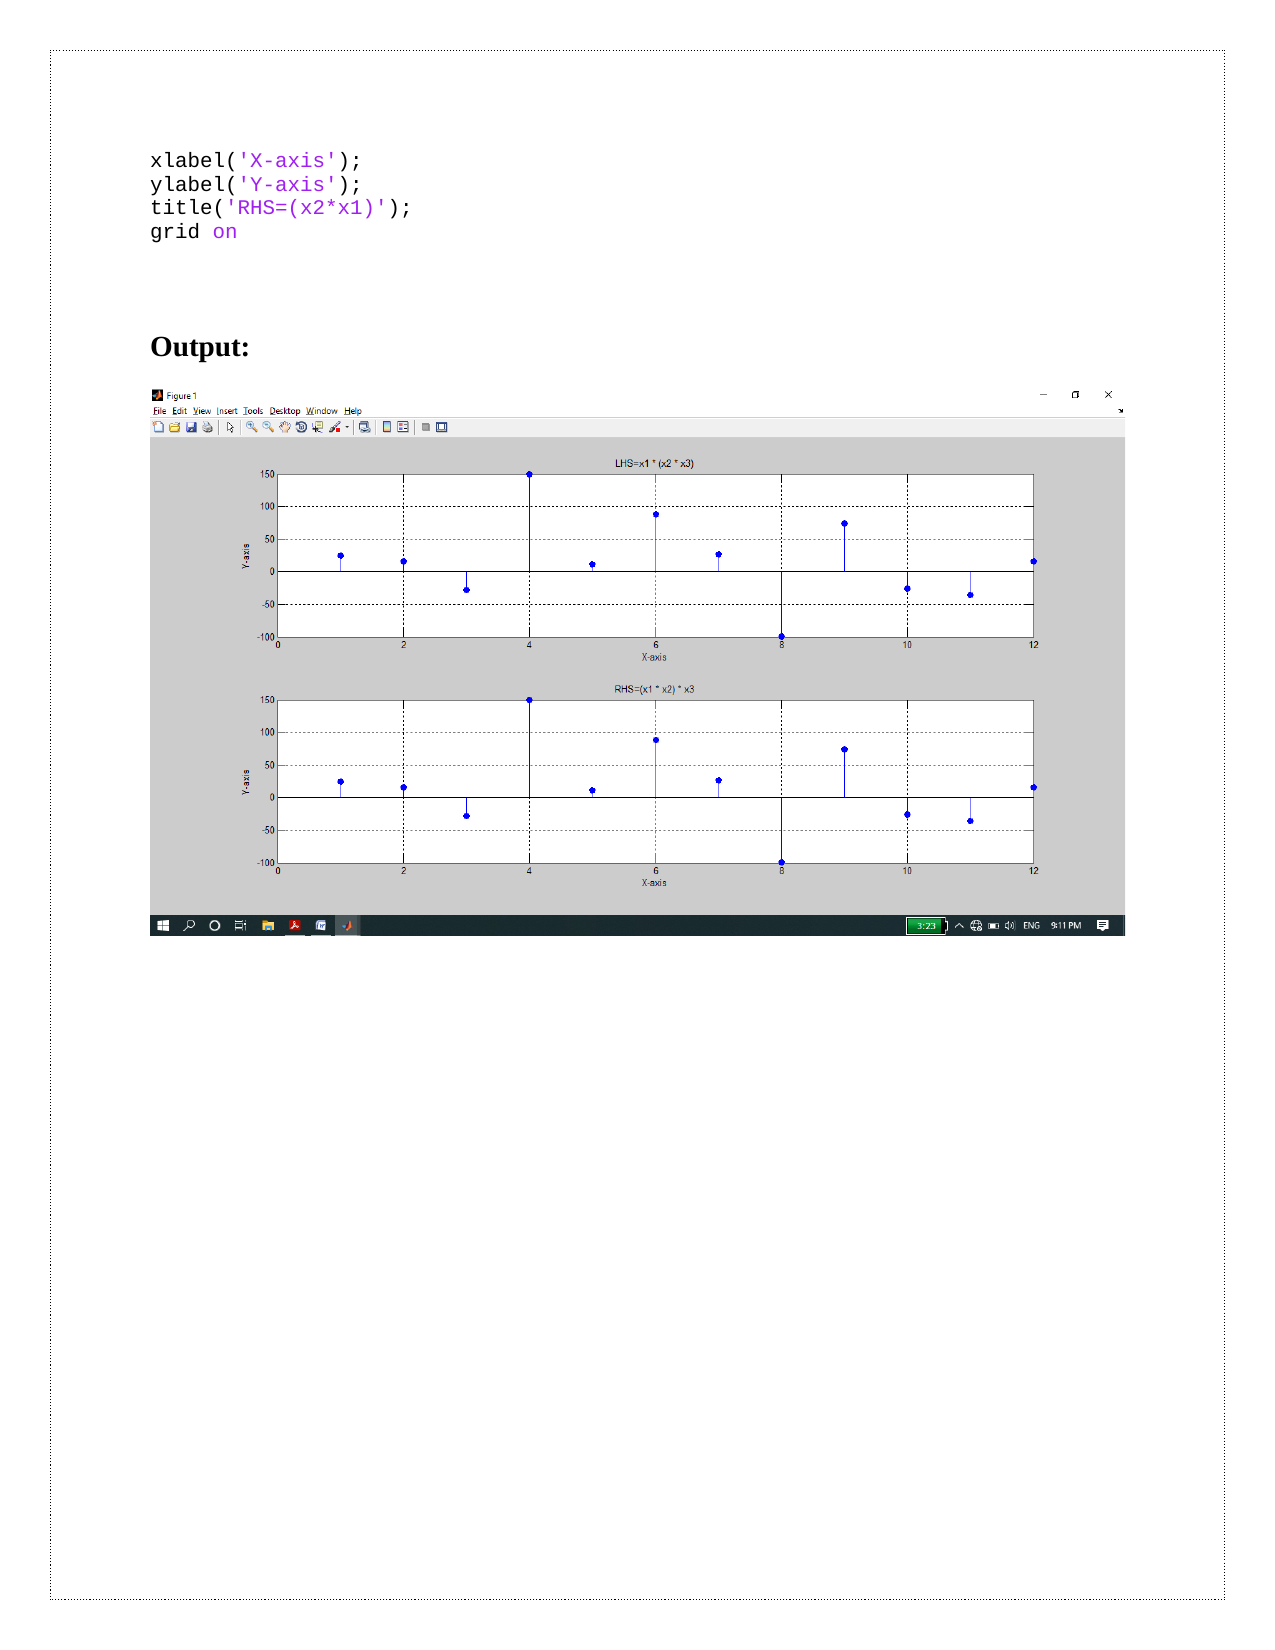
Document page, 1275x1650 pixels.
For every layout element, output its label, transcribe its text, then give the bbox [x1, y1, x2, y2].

text xlabel('X-axis'); [150, 150, 1125, 174]
text grid on [150, 221, 1125, 244]
picture [150, 388, 1125, 936]
text title('RHS=(x2*x1)'); [150, 197, 1125, 221]
text ylabel('Y-axis'); [150, 174, 1125, 197]
text Output: [150, 329, 1125, 362]
